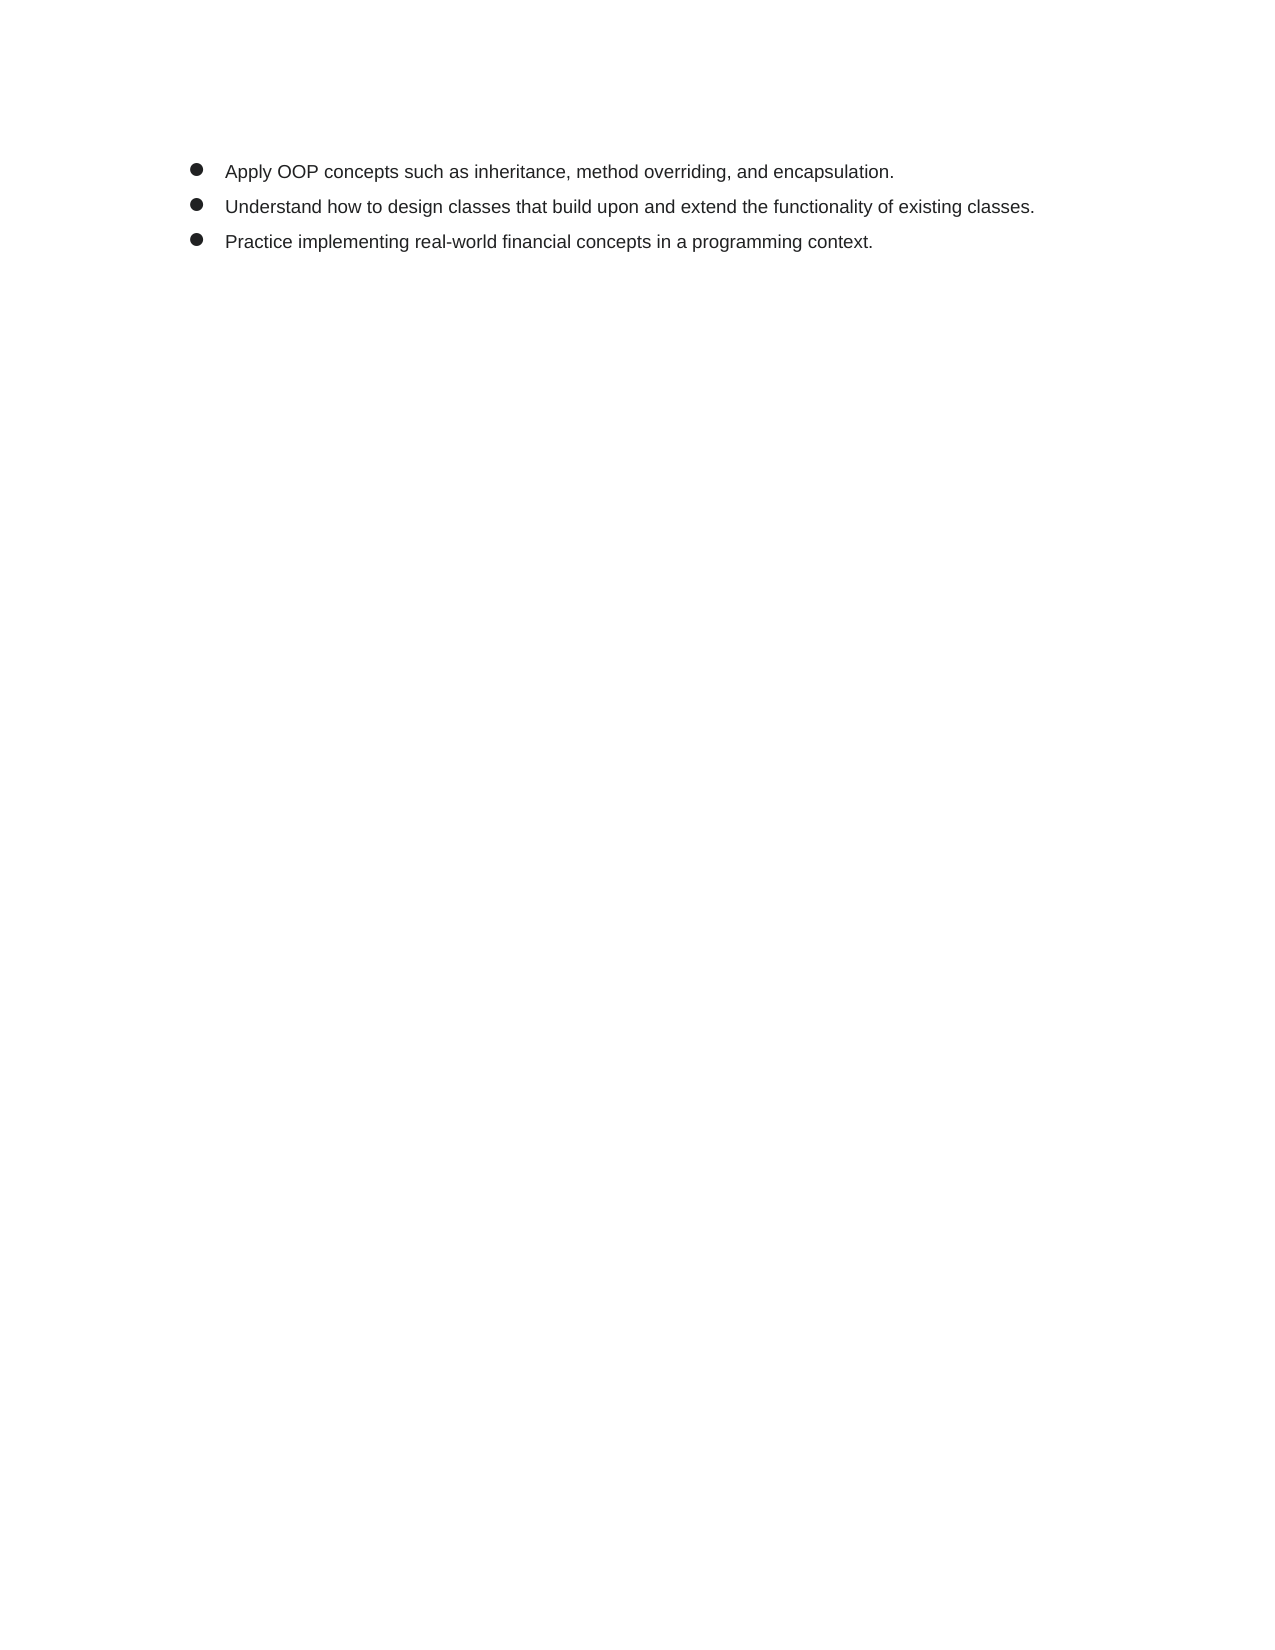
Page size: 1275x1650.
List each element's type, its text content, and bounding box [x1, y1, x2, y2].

list Practice implementing real-world financial concepts in a programming context. [187, 219, 1125, 254]
list Understand how to design classes that build upon and extend the functionality of existing classes. [187, 185, 1125, 219]
list Apply OOP concepts such as inheritance, method overriding, and encapsulation. [187, 150, 1125, 185]
